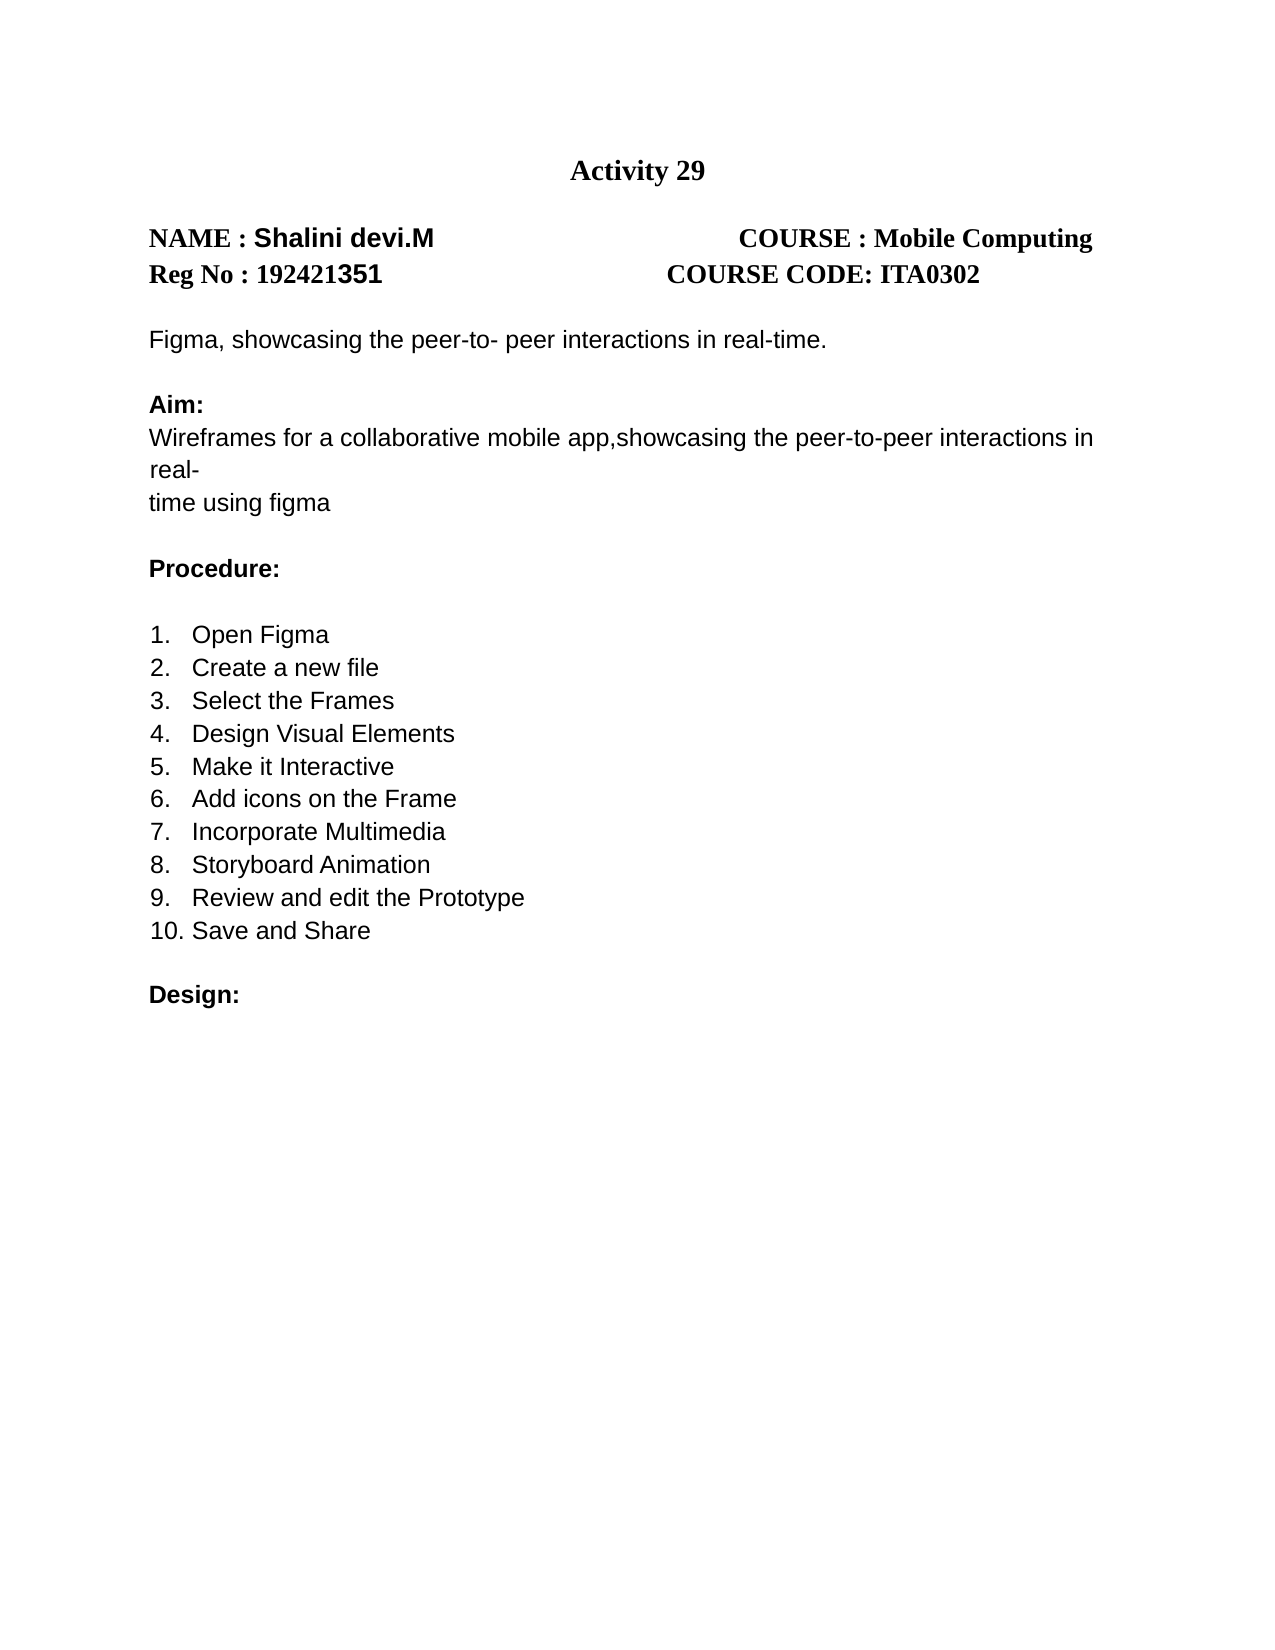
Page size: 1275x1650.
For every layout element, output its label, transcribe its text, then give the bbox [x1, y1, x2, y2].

list Create a new file [150, 653, 1138, 682]
text time using figma [148, 488, 1138, 517]
list Design Visual Elements [150, 719, 1138, 747]
list Make it Interactive [150, 752, 1138, 780]
list Add icons on the Frame [150, 784, 1138, 813]
list Save and Share [150, 916, 1138, 945]
list Storyboard Animation [150, 850, 1138, 879]
text Procedure: [148, 554, 1138, 583]
text Aim: [148, 391, 1138, 419]
list Review and edit the Prototype [150, 883, 1138, 912]
text Wireframes for a collaborative mobile app,showcasing the peer-to-peer interactions in real- [148, 423, 1138, 484]
list Incorporate Multimedia [150, 817, 1138, 846]
list Select the Frames [150, 686, 1138, 714]
text Design: [148, 980, 1138, 1009]
list Open Figma [150, 620, 1138, 649]
text Reg No : 192421351 COURSE CODE: ITA0302 [148, 258, 1138, 289]
text Figma, showcasing the peer-to- peer interactions in real-time. [148, 324, 1052, 353]
text NAME : Shalini devi.M COURSE : Mobile Computing [148, 222, 1138, 253]
text Activity 29 [150, 153, 1125, 187]
